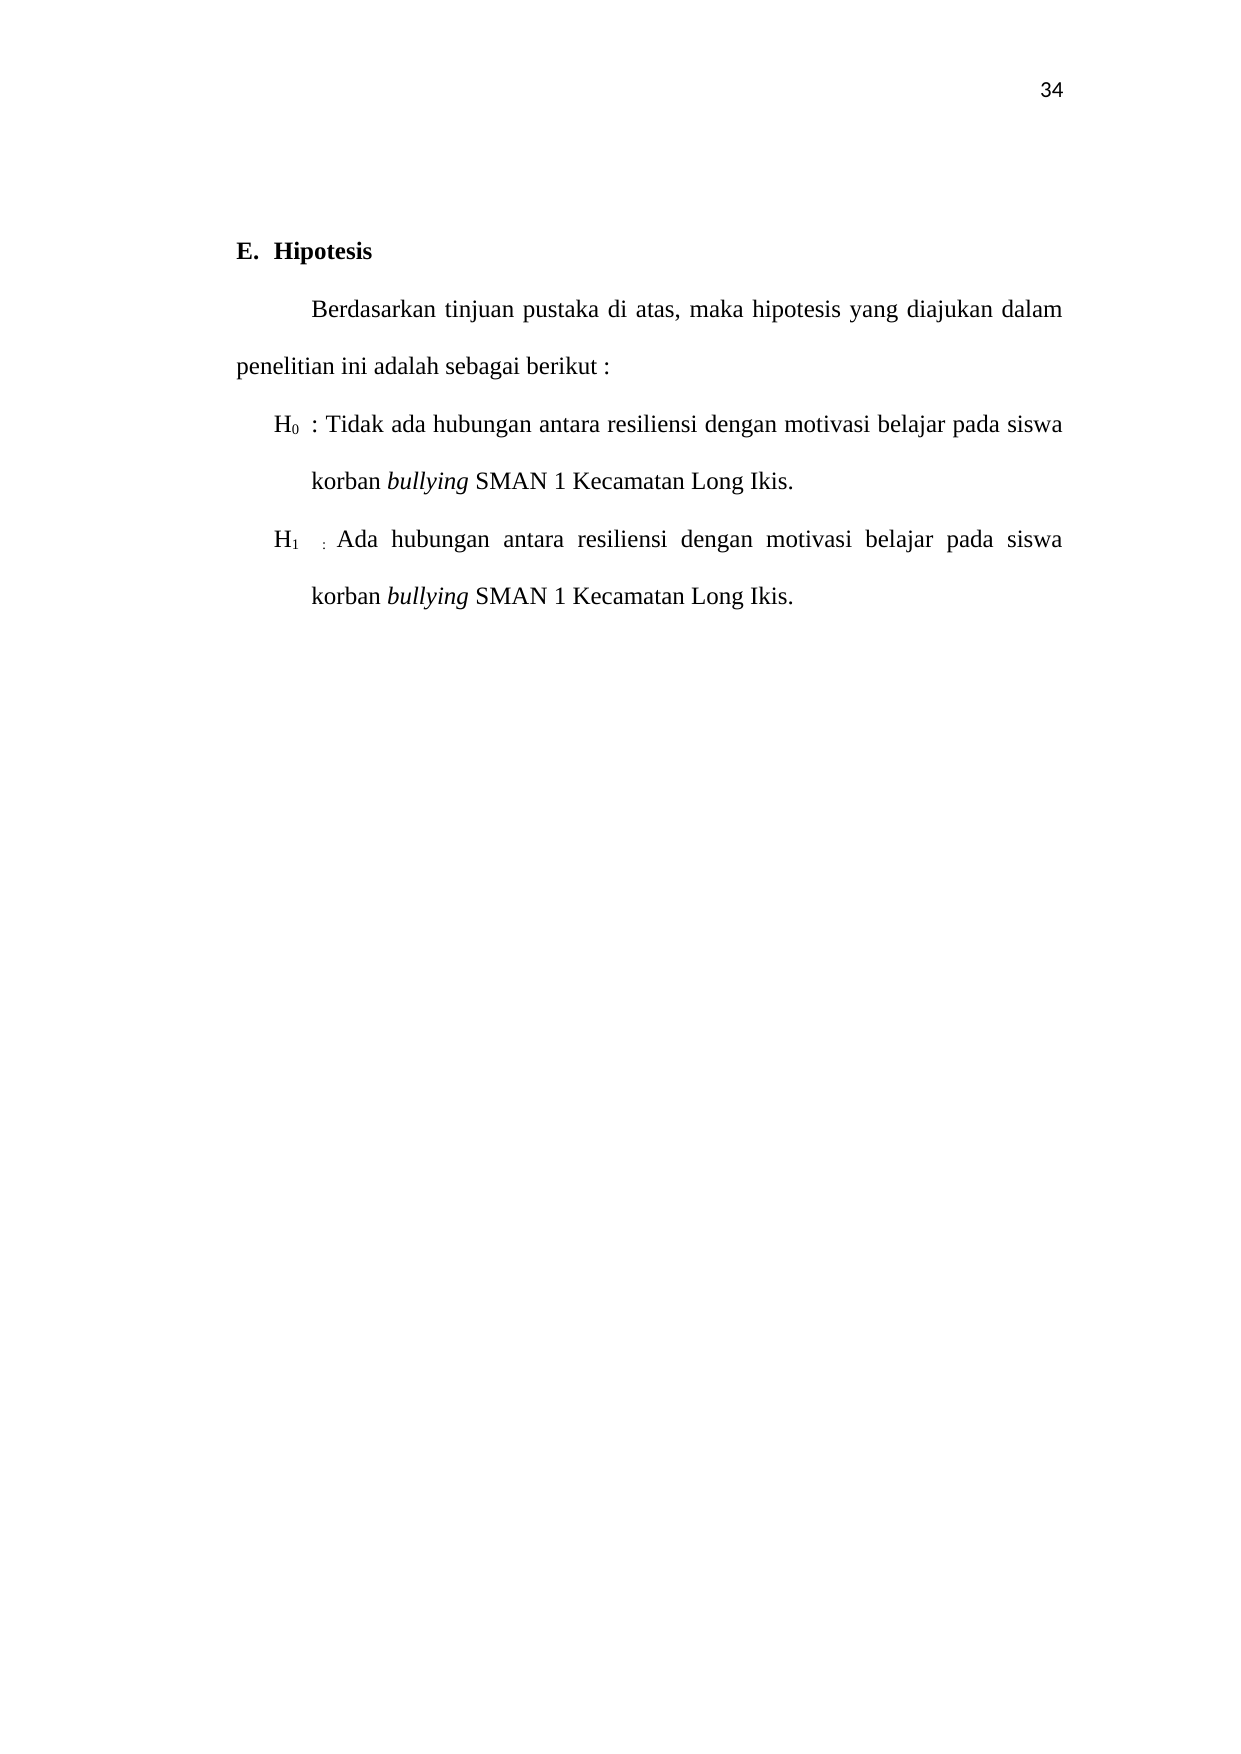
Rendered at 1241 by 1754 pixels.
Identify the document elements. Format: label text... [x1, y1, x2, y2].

list Hipotesis [236, 236, 1063, 265]
text Berdasarkan tinjuan pustaka di atas, maka hipotesis yang diajukan dalam penelitian ini adalah sebagai berikut : [236, 294, 1063, 380]
text H0 : Tidak ada hubungan antara resiliensi dengan motivasi belajar pada siswa korban bullying SMAN 1 Kecamatan Long Ikis. [274, 409, 1063, 495]
text H1 : Ada hubungan antara resiliensi dengan motivasi belajar pada siswa korban bullying SMAN 1 Kecamatan Long Ikis. [274, 524, 1063, 610]
